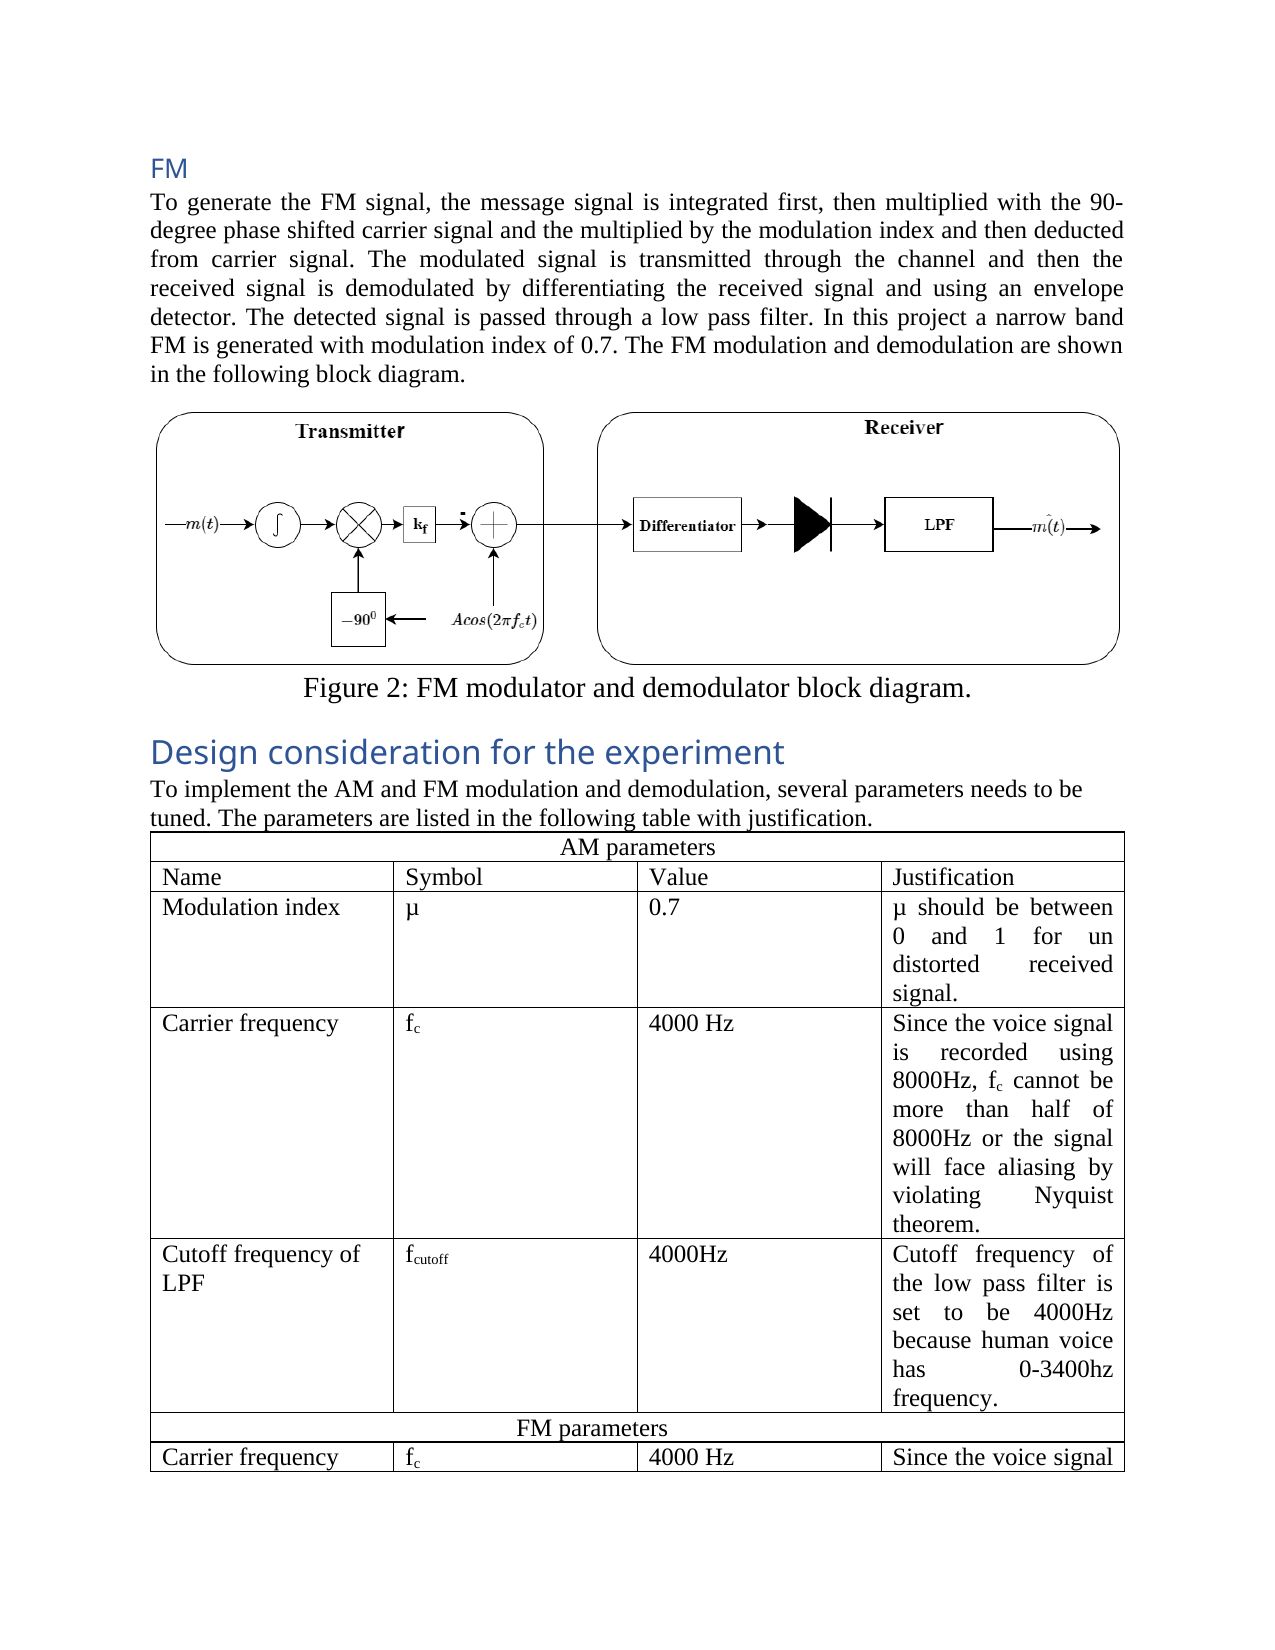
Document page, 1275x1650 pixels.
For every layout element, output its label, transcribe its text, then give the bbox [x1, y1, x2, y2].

table_cell Carrier frequency [151, 1443, 393, 1471]
table_cell Carrier frequency [151, 1008, 393, 1238]
table_cell 4000Hz [638, 1239, 881, 1412]
subtitle FM [150, 150, 1125, 187]
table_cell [882, 1443, 1124, 1471]
table_cell Name [151, 862, 393, 891]
table_cell 0.7 [638, 892, 881, 1007]
text Figure 2: FM modulator and demodulator block diagram. [150, 670, 1125, 703]
table_cell fcutoff [394, 1239, 637, 1412]
table_header AM parameters [151, 833, 1124, 861]
table_cell 4000 Hz [638, 1443, 881, 1471]
table_cell FM parameters [151, 1413, 1124, 1441]
text To generate the FM signal, the message signal is integrated first, then multiplied with the 90-degree phase shifted carrier signal and the multiplied by the modulation index and then deducted from carrier signal. The modulated signal is transmitted through the channel and then the received signal is demodulated by differentiating the received signal and using an envelope detector. The detected signal is passed through a low pass filter. In this project a narrow band FM is generated with modulation index of 0.7. The FM modulation and demodulation are shown in the following block diagram. [150, 187, 1125, 388]
table_cell Since the voice signal is recorded using 8000Hz, fc cannot be more than half of 8000Hz or the signal will face aliasing by violating Nyquist theorem. [882, 1008, 1124, 1238]
table_cell Symbol [394, 862, 637, 891]
table_cell fc [394, 1008, 637, 1238]
text To implement the AM and FM modulation and demodulation, several parameters needs to be tuned. The parameters are listed in the following table with justification. [150, 774, 1125, 831]
table_cell 4000 Hz [638, 1008, 881, 1238]
table_cell Cutoff frequency of the low pass filter is set to be 4000Hz because human voice has 0-3400hz frequency. [882, 1239, 1124, 1412]
table_cell Justification [882, 862, 1124, 891]
table_cell Value [638, 862, 881, 891]
table_cell fc [394, 1443, 637, 1471]
table_cell Modulation index [151, 892, 393, 1007]
table_cell Cutoff frequency of LPF [151, 1239, 393, 1412]
table_cell µ should be between 0 and 1 for un distorted received signal. [882, 892, 1124, 1007]
table_cell µ [394, 892, 637, 1007]
subtitle Design consideration for the experiment [150, 728, 1125, 774]
